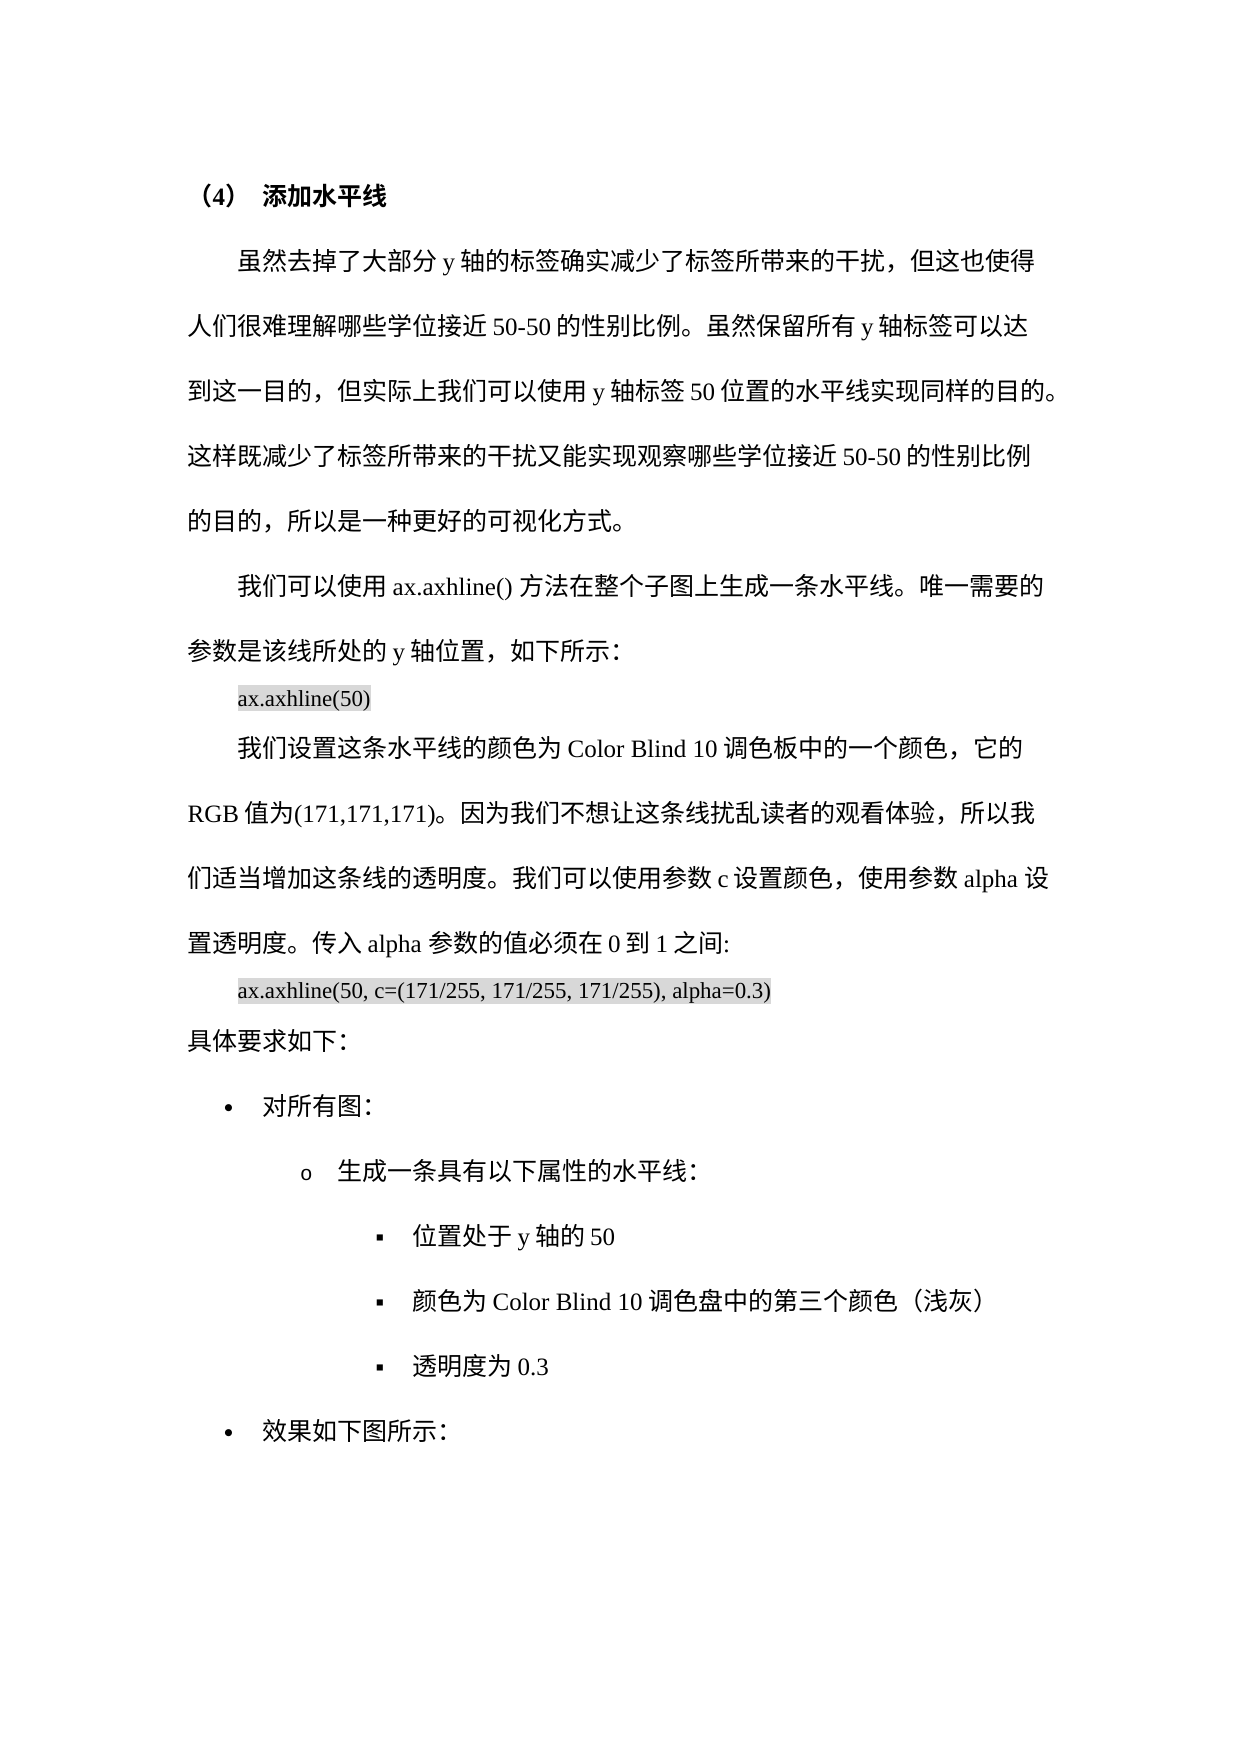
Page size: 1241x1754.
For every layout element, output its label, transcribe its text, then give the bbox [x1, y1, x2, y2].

text 我们可以使用ax.axhline() 方法在整个子图上生成一条水平线。唯一需要的参数是该线所处的y轴位置，如下所示： [187, 552, 1053, 682]
list 颜色为Color Blind 10 调色盘中的第三个颜色（浅灰） [375, 1267, 1053, 1332]
text ax.axhline(50) [187, 682, 1053, 714]
text 我们设置这条水平线的颜色为Color Blind 10 调色板中的一个颜色，它的RGB值为(171,171,171)。因为我们不想让这条线扰乱读者的观看体验，所以我们适当增加这条线的透明度。我们可以使用参数c设置颜色，使用参数alpha 设置透明度。传入alpha 参数的值必须在0到1之间: [187, 714, 1053, 974]
text ax.axhline(50, c=(171/255, 171/255, 171/255), alpha=0.3) [187, 974, 1053, 1007]
text 虽然去掉了大部分y轴的标签确实减少了标签所带来的干扰，但这也使得人们很难理解哪些学位接近50-50的性别比例。虽然保留所有y轴标签可以达到这一目的，但实际上我们可以使用y轴标签50位置的水平线实现同样的目的。这样既减少了标签所带来的干扰又能实现观察哪些学位接近50-50的性别比例的目的，所以是一种更好的可视化方式。 [187, 227, 1053, 552]
list 对所有图： [225, 1072, 1053, 1137]
list 添加水平线 [187, 162, 1053, 227]
list 位置处于y轴的50 [375, 1202, 1053, 1267]
text 具体要求如下： [187, 1007, 1053, 1072]
list 效果如下图所示： [225, 1397, 1053, 1462]
list 透明度为0.3 [375, 1332, 1053, 1397]
list 生成一条具有以下属性的水平线： [300, 1137, 1053, 1202]
